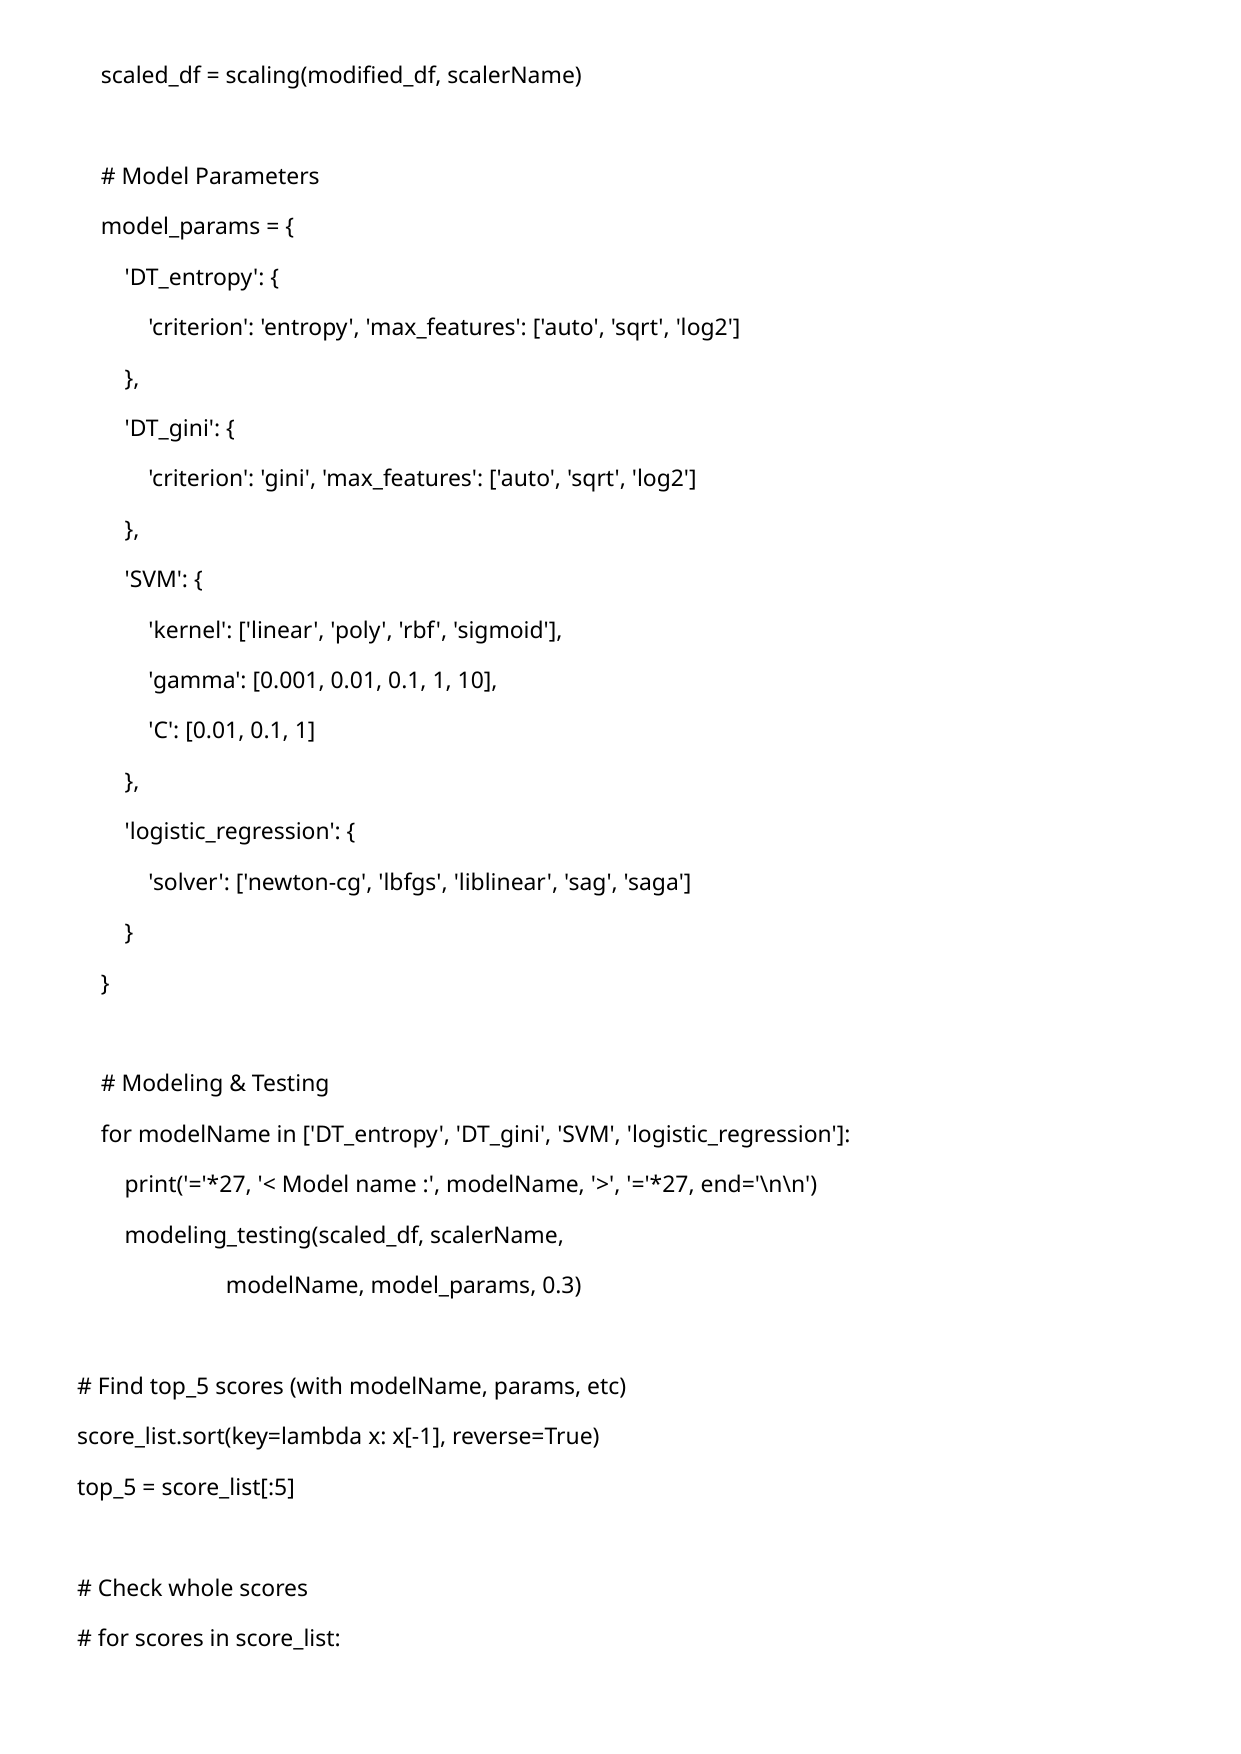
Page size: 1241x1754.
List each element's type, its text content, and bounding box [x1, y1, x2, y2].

text 'kernel': ['linear', 'poly', 'rbf', 'sigmoid'], [53, 614, 1187, 645]
text 'SVM': { [53, 563, 1187, 594]
text # Find top_5 scores (with modelName, params, etc) [53, 1370, 1187, 1401]
text } [53, 916, 1187, 947]
text model_params = { [53, 210, 1187, 242]
text 'solver': ['newton-cg', 'lbfgs', 'liblinear', 'sag', 'saga'] [53, 866, 1187, 897]
text } [53, 967, 1187, 998]
text 'criterion': 'entropy', 'max_features': ['auto', 'sqrt', 'log2'] [53, 311, 1187, 342]
text 'gamma': [0.001, 0.01, 0.1, 1, 10], [53, 664, 1187, 695]
text for modelName in ['DT_entropy', 'DT_gini', 'SVM', 'logistic_regression']: [53, 1118, 1187, 1149]
text # for scores in score_list: [53, 1622, 1187, 1653]
text 'DT_gini': { [53, 412, 1187, 443]
text modeling_testing(scaled_df, scalerName, [53, 1219, 1187, 1250]
text modelName, model_params, 0.3) [53, 1269, 1187, 1300]
text score_list.sort(key=lambda x: x[-1], reverse=True) [53, 1420, 1187, 1452]
text scaled_df = scaling(modified_df, scalerName) [53, 59, 1187, 90]
text # Check whole scores [53, 1572, 1187, 1603]
text # Modeling & Testing [53, 1067, 1187, 1099]
text }, [53, 765, 1187, 796]
text 'DT_entropy': { [53, 261, 1187, 292]
text 'C': [0.01, 0.1, 1] [53, 714, 1187, 746]
text print('='*27, '< Model name :', modelName, '>', '='*27, end='\n\n') [53, 1168, 1187, 1199]
text }, [53, 513, 1187, 544]
text 'logistic_regression': { [53, 815, 1187, 847]
text # Model Parameters [53, 160, 1187, 191]
text 'criterion': 'gini', 'max_features': ['auto', 'sqrt', 'log2'] [53, 462, 1187, 494]
text top_5 = score_list[:5] [53, 1471, 1187, 1502]
text }, [53, 362, 1187, 393]
